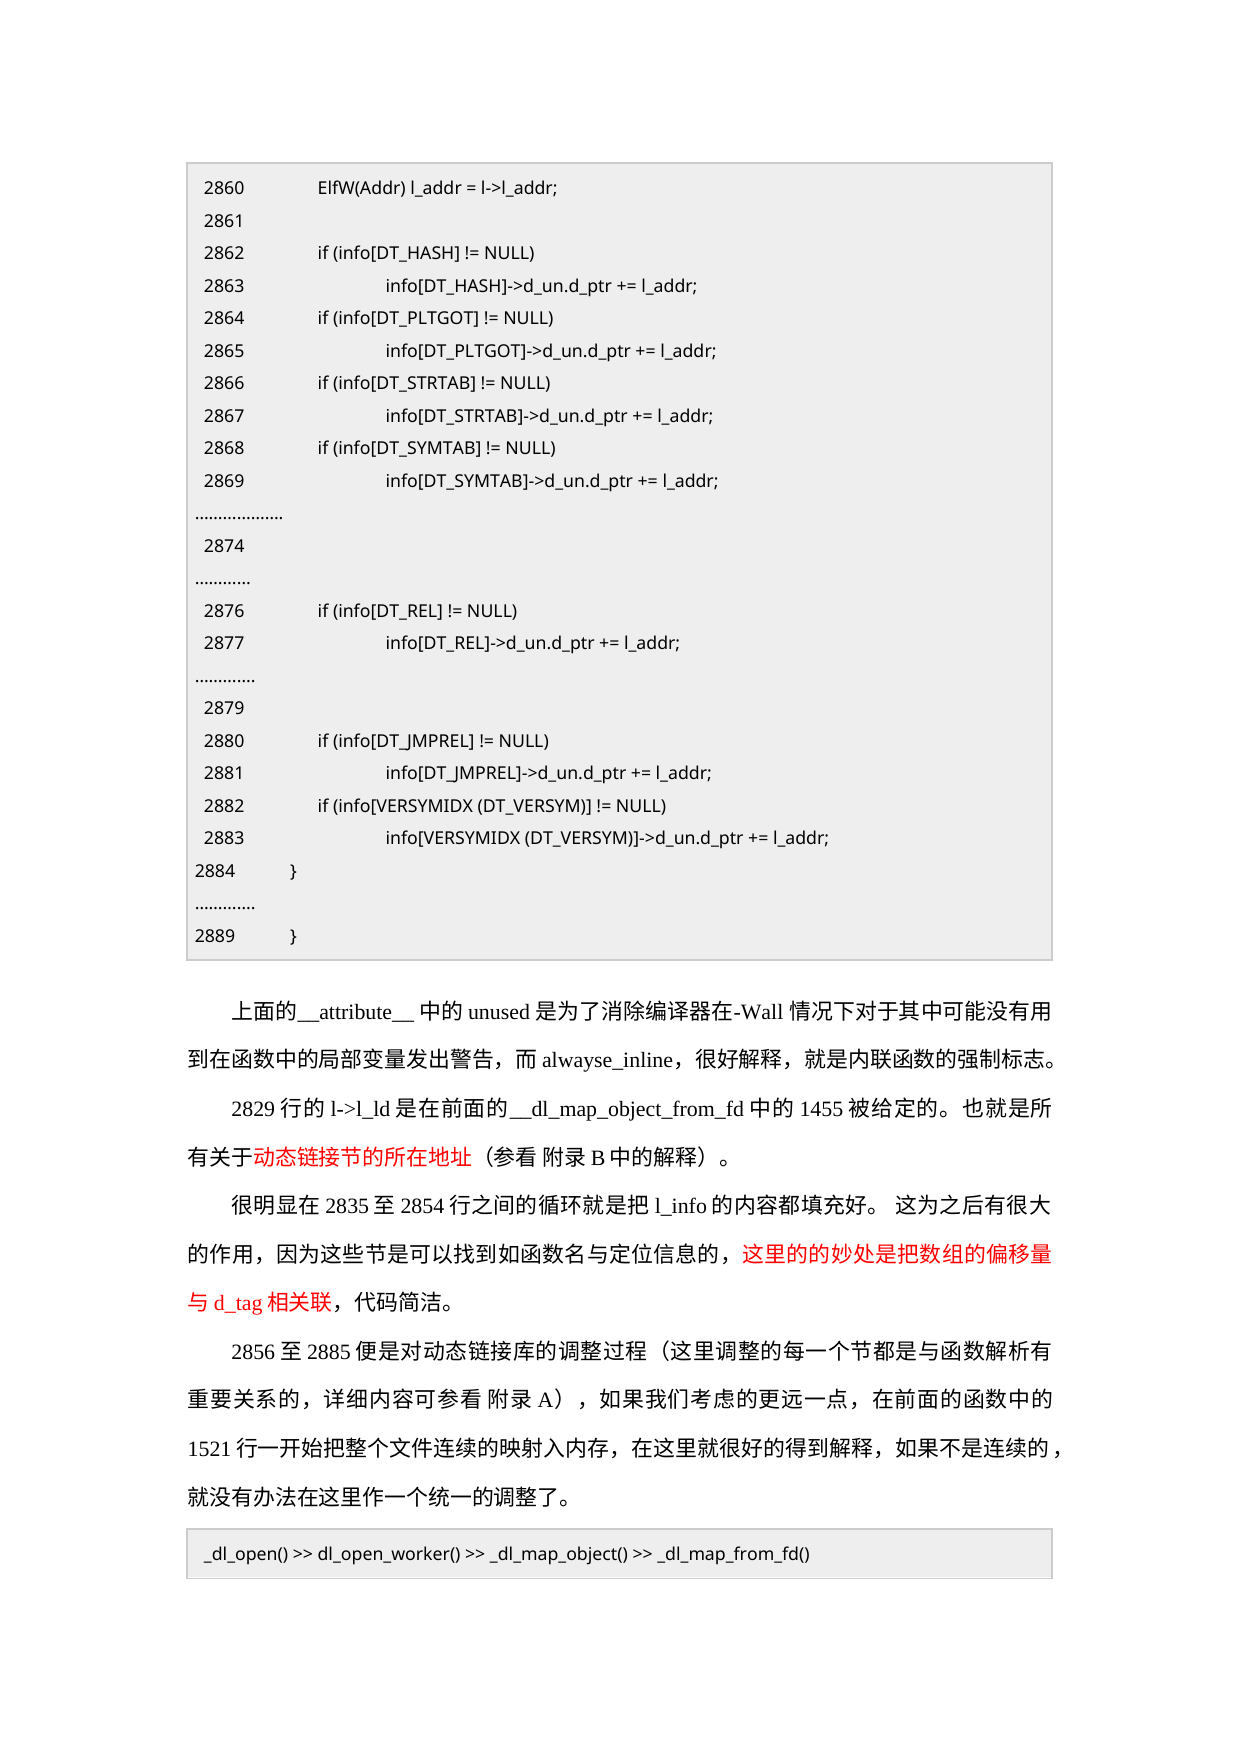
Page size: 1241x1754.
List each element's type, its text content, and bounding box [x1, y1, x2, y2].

text 上面的__attribute__ 中的unused 是为了消除编译器在-Wall 情况下对于其中可能没有用到在函数中的局部变量发出警告，而alwayse_inline，很好解释，就是内联函数的强制标志。 [187, 993, 1053, 1074]
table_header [188, 164, 1051, 959]
text 2856至2885便是对动态链接库的调整过程（这里调整的每一个节都是与函数解析有重要关系的，详细内容可参看 附录A），如果我们考虑的更远一点，在前面的函数中的1521行一开始把整个文件连续的映射入内存，在这里就很好的得到解释，如果不是连续的，就没有办法在这里作一个统一的调整了。 [187, 1333, 1053, 1512]
text 很明显在2835至2854行之间的循环就是把l_info的内容都填充好。 这为之后有很大的作用，因为这些节是可以找到如函数名与定位信息的，这里的的妙处是把数组的偏移量与d_tag相关联，代码简洁。 [187, 1187, 1053, 1317]
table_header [188, 1530, 1051, 1577]
text 2829行的l->l_ld是在前面的__dl_map_object_from_fd中的1455被给定的。也就是所有关于动态链接节的所在地址（参看 附录B中的解释）。 [187, 1090, 1053, 1172]
